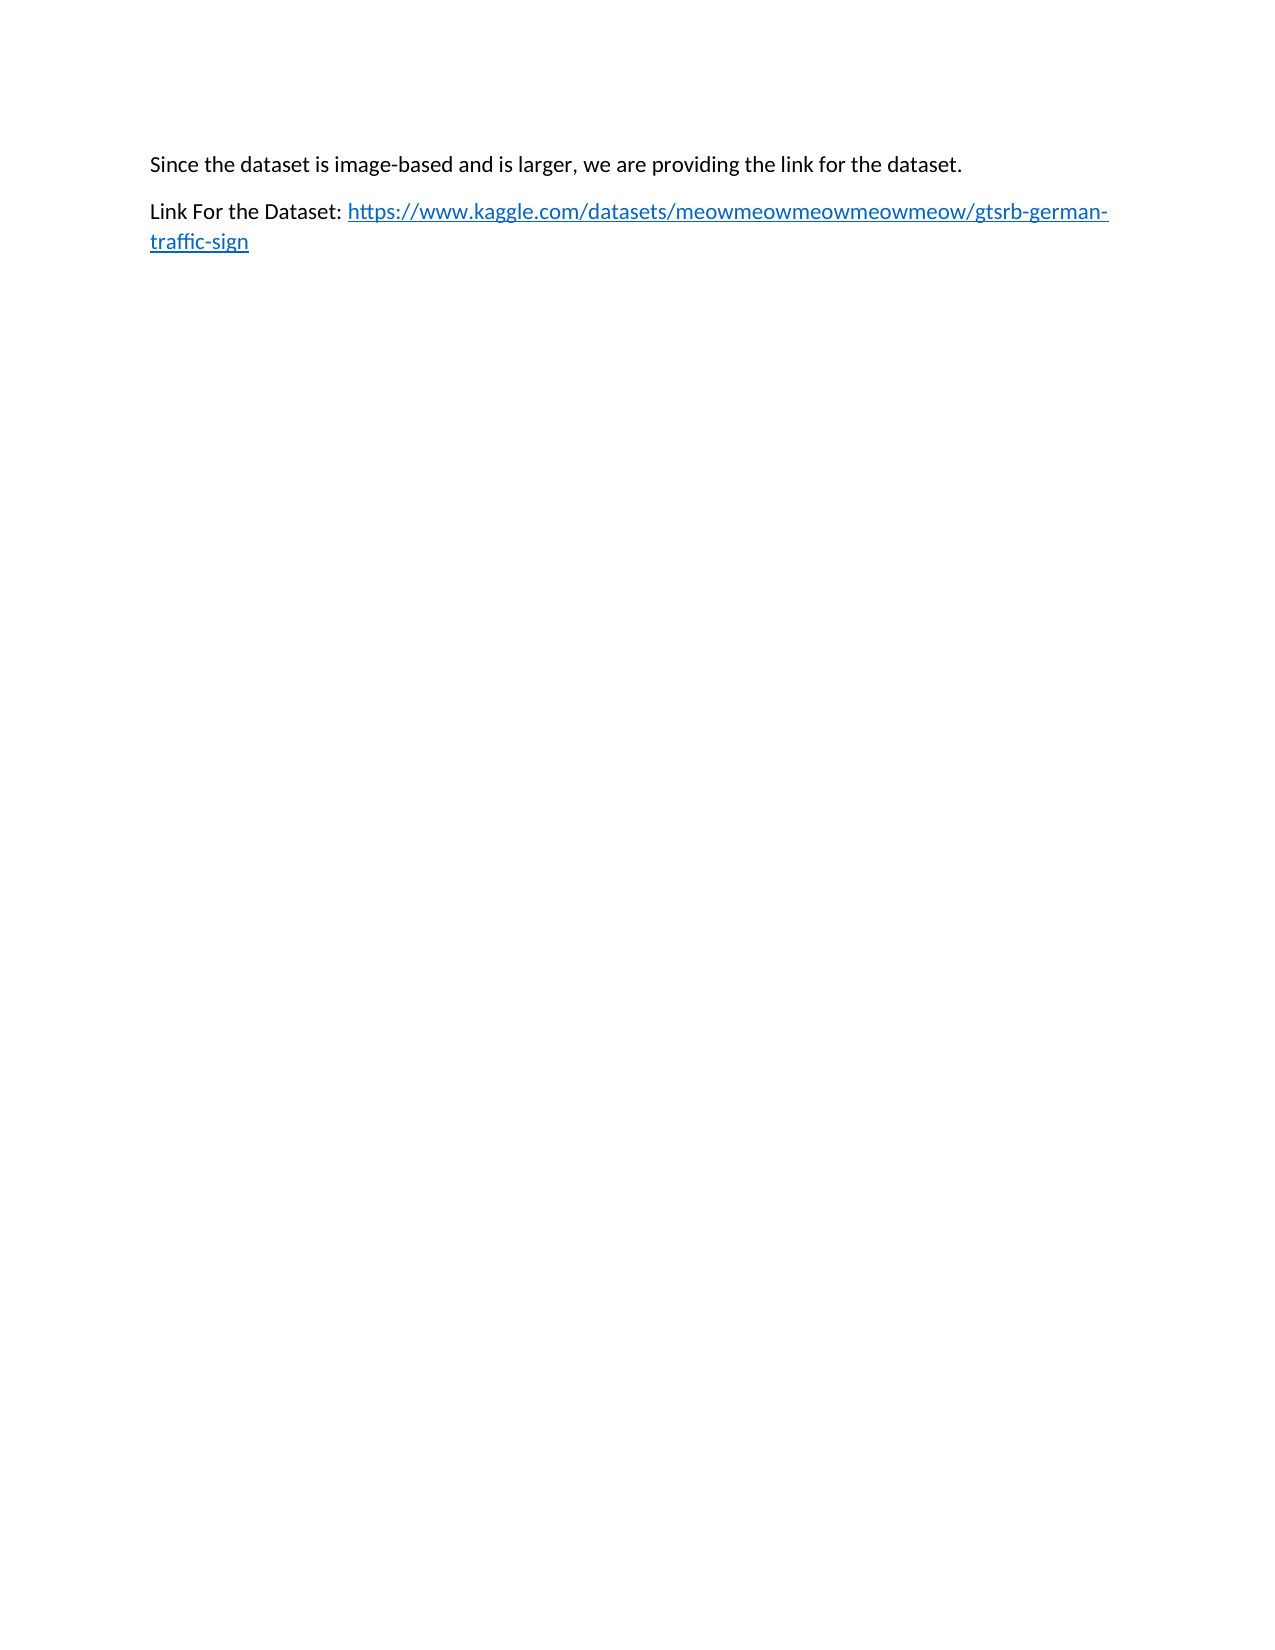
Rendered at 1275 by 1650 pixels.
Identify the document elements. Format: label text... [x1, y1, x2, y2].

text Since the dataset is image-based and is larger, we are providing the link for the dataset. [150, 150, 1125, 178]
text Link For the Dataset: https://www.kaggle.com/datasets/meowmeowmeowmeowmeow/gtsrb-german-traffic-sign [150, 197, 1125, 255]
